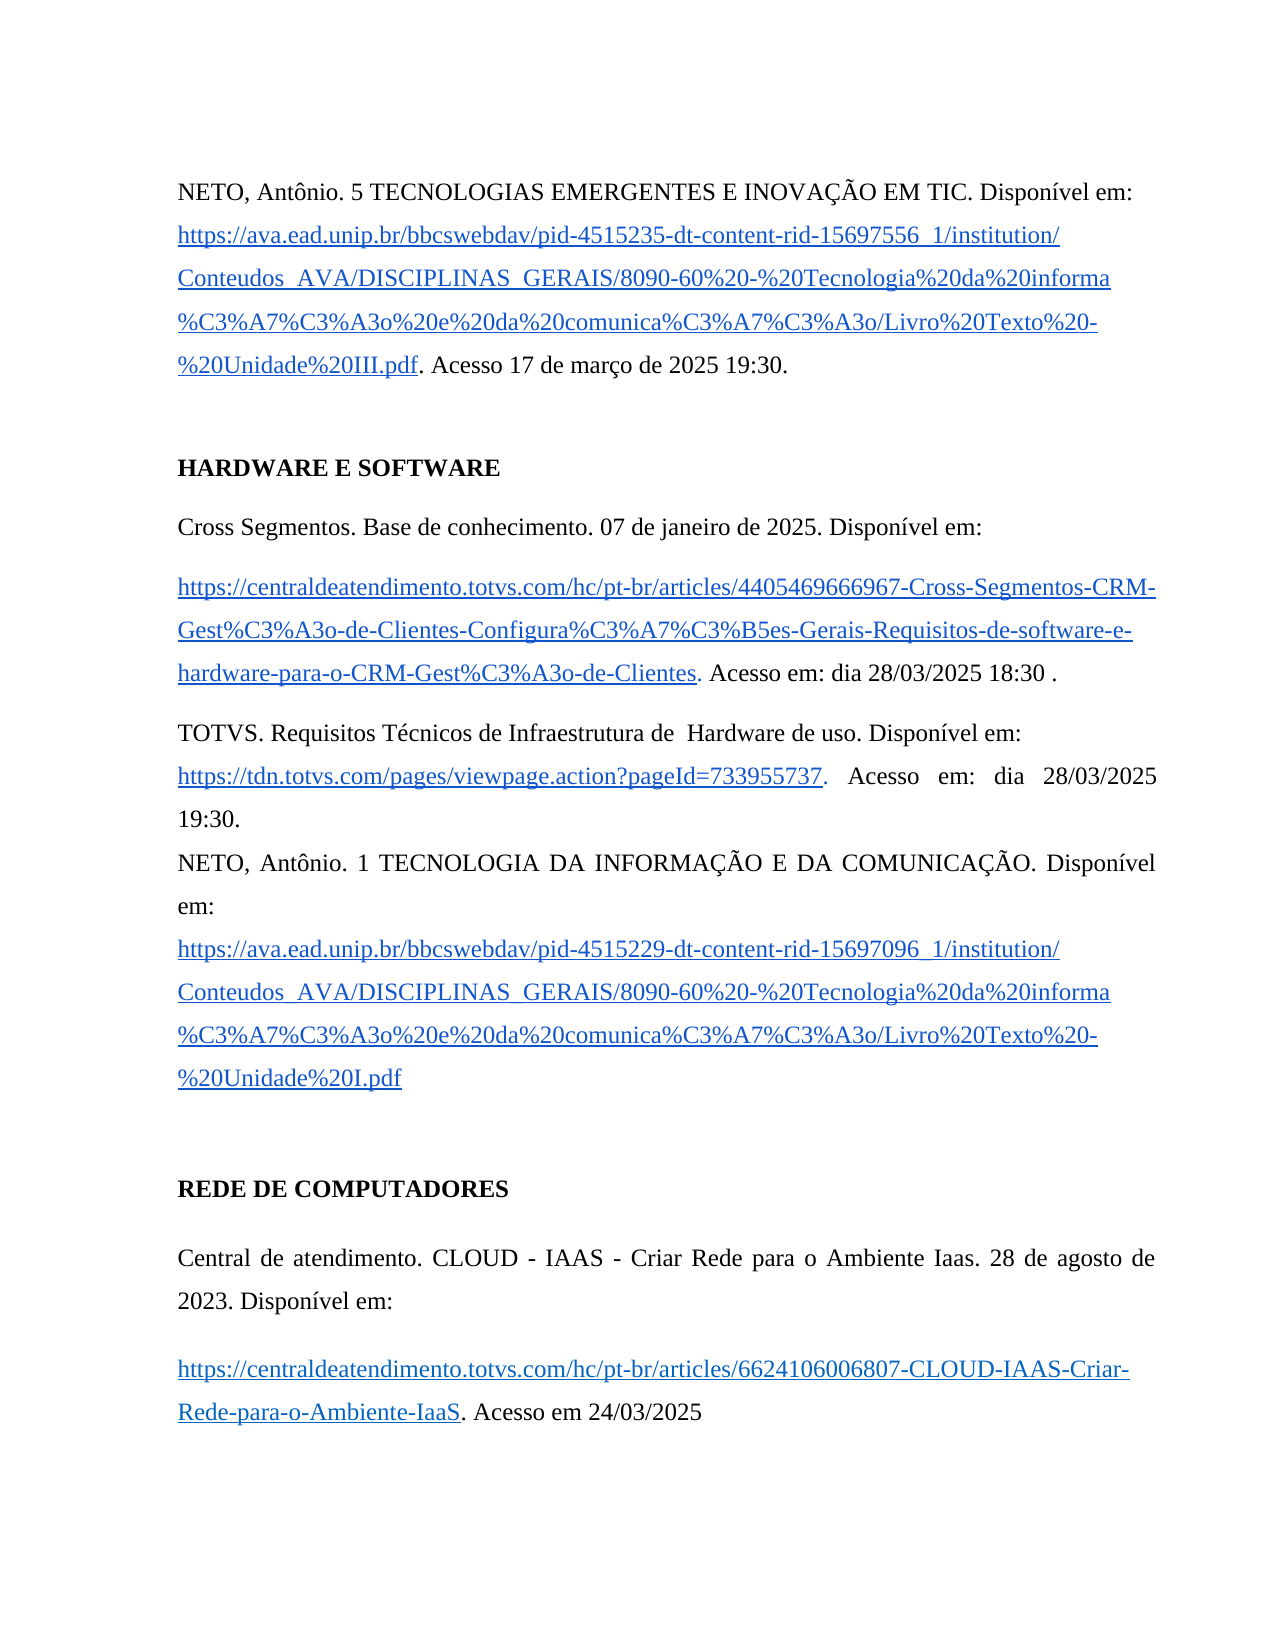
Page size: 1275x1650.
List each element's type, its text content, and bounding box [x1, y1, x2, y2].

text https://ava.ead.unip.br/bbcswebdav/pid-4515235-dt-content-rid-15697556_1/institution/Conteudos_AVA/DISCIPLINAS_GERAIS/8090-60%20-%20Tecnologia%20da%20informa%C3%A7%C3%A3o%20e%20da%20comunica%C3%A7%C3%A3o/Livro%20Texto%20-%20Unidade%20III.pdf. Acesso 17 de março de 2025 19:30. [177, 220, 1157, 378]
text https://tdn.totvs.com/pages/viewpage.action?pageId=733955737. Acesso em: dia 28/03/2025 19:30. [177, 761, 1157, 833]
text Central de atendimento. CLOUD - IAAS - Criar Rede para o Ambiente Iaas. 28 de agosto de 2023. Disponível em: [177, 1243, 1157, 1314]
text https://centraldeatendimento.totvs.com/hc/pt-br/articles/4405469666967-Cross-Segmentos-CRM-Gest%C3%A3o-de-Clientes-Configura%C3%A7%C3%B5es-Gerais-Requisitos-de-software-e-hardware-para-o-CRM-Gest%C3%A3o-de-Clientes. Acesso em: dia 28/03/2025 18:30 . [177, 572, 1157, 687]
text Cross Segmentos. Base de conhecimento. 07 de janeiro de 2025. Disponível em: [177, 512, 1157, 541]
text TOTVS. Requisitos Técnicos de Infraestrutura de Hardware de uso. Disponível em: [177, 718, 1157, 747]
text REDE DE COMPUTADORES [177, 1174, 1157, 1203]
text NETO, Antônio. 5 TECNOLOGIAS EMERGENTES E INOVAÇÃO EM TIC. Disponível em: [177, 177, 1157, 206]
text NETO, Antônio. 1 TECNOLOGIA DA INFORMAÇÃO E DA COMUNICAÇÃO. Disponível em: [177, 848, 1157, 919]
text HARDWARE E SOFTWARE [177, 453, 1157, 481]
text https://centraldeatendimento.totvs.com/hc/pt-br/articles/6624106006807-CLOUD-IAAS-Criar-Rede-para-o-Ambiente-IaaS. Acesso em 24/03/2025 [177, 1354, 1157, 1426]
text https://ava.ead.unip.br/bbcswebdav/pid-4515229-dt-content-rid-15697096_1/institution/Conteudos_AVA/DISCIPLINAS_GERAIS/8090-60%20-%20Tecnologia%20da%20informa%C3%A7%C3%A3o%20e%20da%20comunica%C3%A7%C3%A3o/Livro%20Texto%20-%20Unidade%20I.pdf [177, 934, 1157, 1092]
